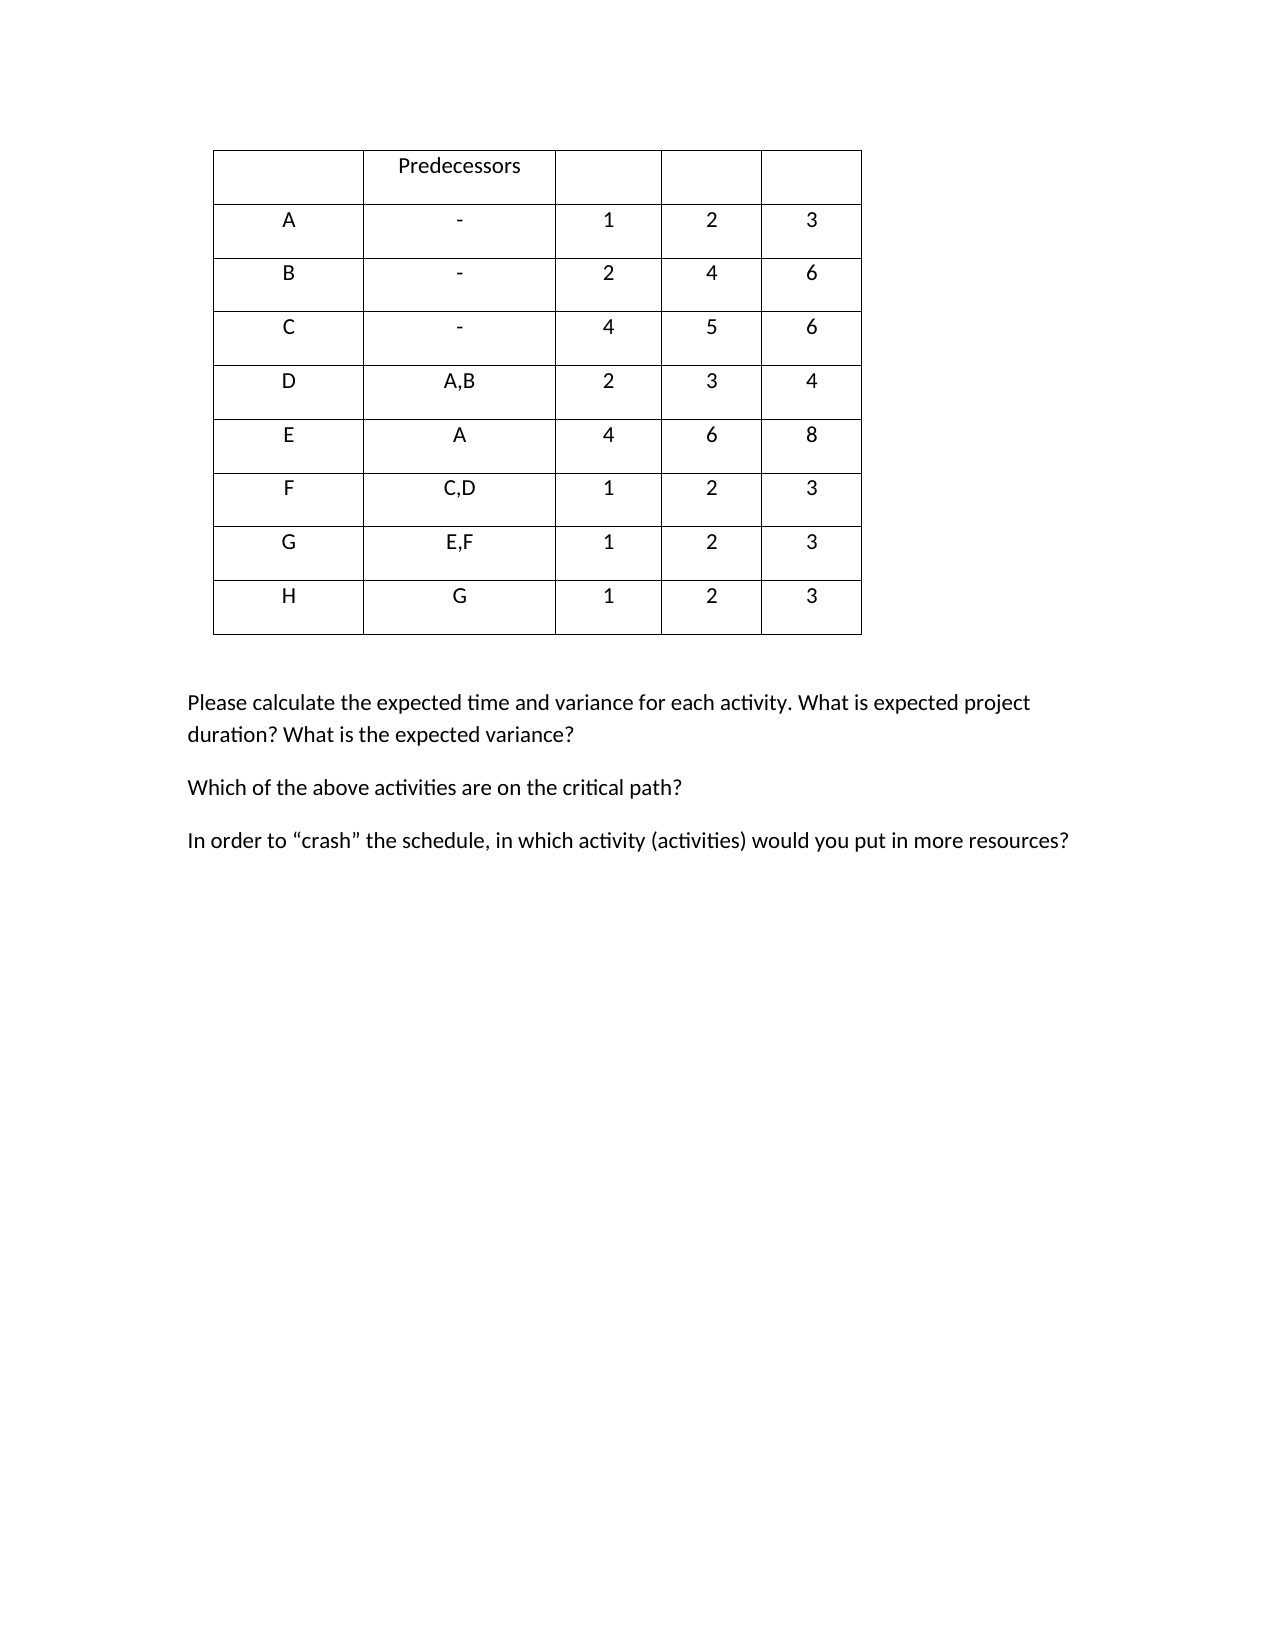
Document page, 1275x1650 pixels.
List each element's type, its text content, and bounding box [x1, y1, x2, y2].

table_cell C,D [364, 474, 555, 526]
table_cell G [214, 527, 363, 580]
table_cell G [364, 581, 555, 634]
table_header Activity [214, 151, 363, 204]
table_cell E [214, 420, 363, 472]
table_header b [762, 151, 861, 204]
table_cell A,B [364, 366, 555, 419]
table_cell 1 [556, 474, 661, 526]
table_cell 8 [762, 420, 861, 472]
table_cell E,F [364, 527, 555, 580]
table_cell A [214, 205, 363, 257]
table_cell 5 [662, 312, 761, 365]
table_cell 3 [662, 366, 761, 419]
text Please calculate the expected time and variance for each activity. What is expected project duration? What is the expected variance? [187, 688, 1125, 748]
table_cell 2 [662, 527, 761, 580]
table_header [364, 151, 555, 204]
table_cell 1 [556, 581, 661, 634]
table_cell 4 [762, 366, 861, 419]
table_header M [662, 151, 761, 204]
table_cell D [214, 366, 363, 419]
text Which of the above activities are on the critical path? [187, 773, 1125, 801]
table_cell 6 [662, 420, 761, 472]
table_cell 3 [762, 527, 861, 580]
table_cell B [214, 259, 363, 311]
table_cell - [364, 205, 555, 257]
table_cell H [214, 581, 363, 634]
table_cell 2 [556, 259, 661, 311]
table_cell A [364, 420, 555, 472]
table_cell 6 [762, 312, 861, 365]
table_cell 4 [556, 312, 661, 365]
table_cell F [214, 474, 363, 526]
table_cell 4 [556, 420, 661, 472]
table_cell 2 [662, 205, 761, 257]
table_cell 2 [662, 474, 761, 526]
table_cell 6 [762, 259, 861, 311]
table_cell 4 [662, 259, 761, 311]
table_cell C [214, 312, 363, 365]
table_cell 3 [762, 581, 861, 634]
table_cell 3 [762, 474, 861, 526]
table_cell 1 [556, 205, 661, 257]
table_cell - [364, 259, 555, 311]
table_cell 3 [762, 205, 861, 257]
table_cell - [364, 312, 555, 365]
table_cell 2 [662, 581, 761, 634]
table_cell 1 [556, 527, 661, 580]
table_header A [556, 151, 661, 204]
text In order to “crash” the schedule, in which activity (activities) would you put in more resources? [187, 826, 1125, 854]
table_cell 2 [556, 366, 661, 419]
